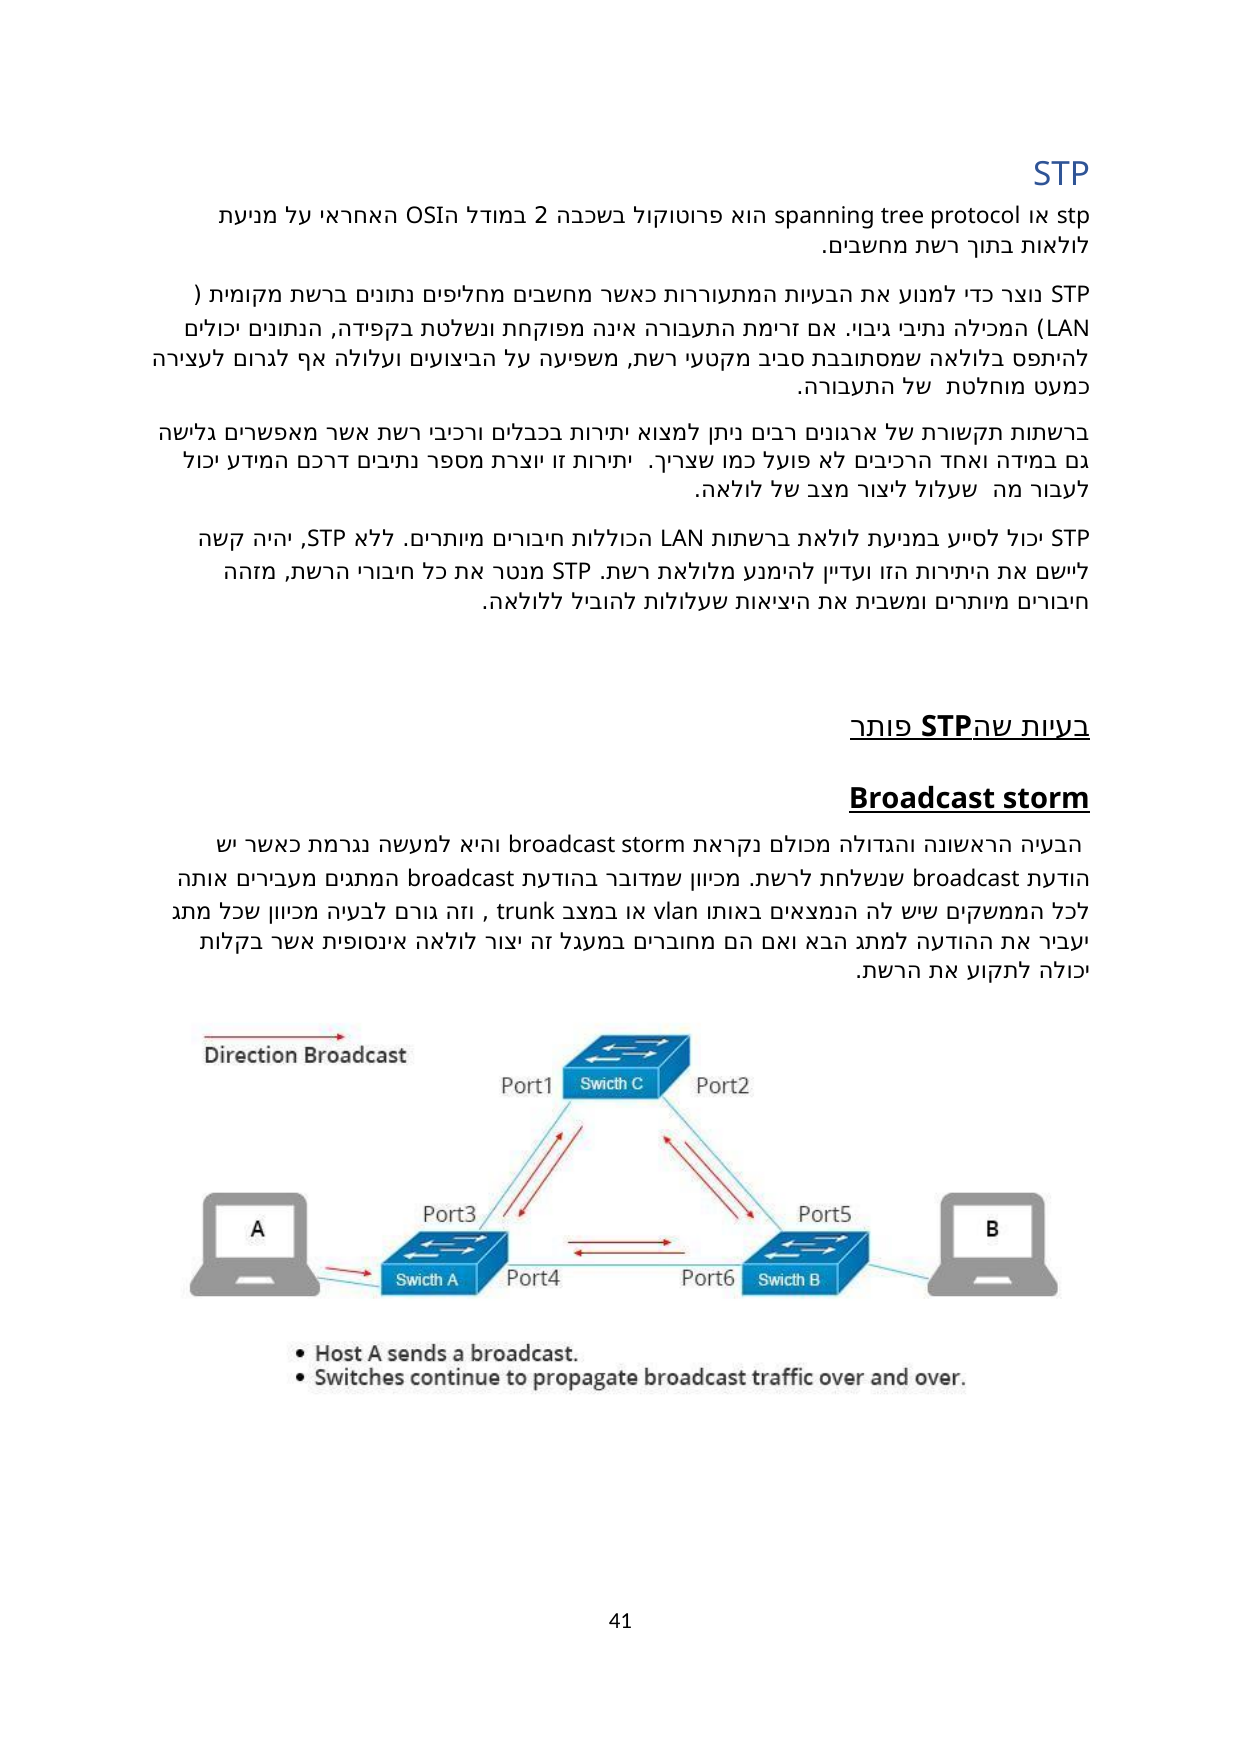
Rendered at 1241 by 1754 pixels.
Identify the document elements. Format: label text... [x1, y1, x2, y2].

subtitle STP [150, 150, 1090, 195]
text הבעיה הראשונה והגדולה מכולם נקראת broadcast storm והיא למעשה נגרמת כאשר יש הודעת broadcast שנשלחת לרשת. מכיוון שמדובר בהודעת broadcast המתגים מעבירים אותה לכל הממשקים שיש לה הנמצאים באותו vlan או במצב trunk , וזה גורם לבעיה מכיוון שכל מתג יעביר את ההודעה למתג הבא ואם הם מחוברים במעגל זה יצור לולאה אינסופית אשר בקלות יכולה לתקוע את הרשת. [150, 828, 1090, 984]
text STP נוצר כדי למנוע את הבעיות המתעוררות כאשר מחשבים מחליפים נתונים ברשת מקומית (LAN) המכילה נתיבי גיבוי. אם זרימת התעבורה אינה מפוקחת ונשלטת בקפידה, הנתונים יכולים להיתפס בלולאה שמסתובבת סביב מקטעי רשת, משפיעה על הביצועים ועלולה אף לגרום לעצירה כמעט מוחלטת של התעבורה. [150, 278, 1090, 400]
text stp או spanning tree protocol הוא פרוטוקול בשכבה 2 במודל הOSI האחראי על מניעת לולאות בתוך רשת מחשבים. [150, 199, 1090, 259]
text ברשתות תקשורת של ארגונים רבים ניתן למצוא יתירות בכבלים ורכיבי רשת אשר מאפשרים גלישה גם במידה ואחד הרכיבים לא פועל כמו שצריך. יתירות זו יוצרת מספר נתיבים דרכם המידע יכול לעבור מה שעלול ליצור מצב של לולאה. [150, 419, 1090, 503]
picture [150, 1002, 1090, 1413]
subtitle בעיות שהSTP פותר [150, 705, 1090, 745]
text STP יכול לסייע במניעת לולאת ברשתות LAN הכוללות חיבורים מיותרים. ללא STP, יהיה קשה ליישם את היתירות הזו ועדיין להימנע מלולאת רשת. STP מנטר את כל חיבורי הרשת, מזהה חיבורים מיותרים ומשבית את היציאות שעלולות להוביל ללולאה. [150, 522, 1090, 615]
subtitle Broadcast storm [150, 777, 1090, 817]
